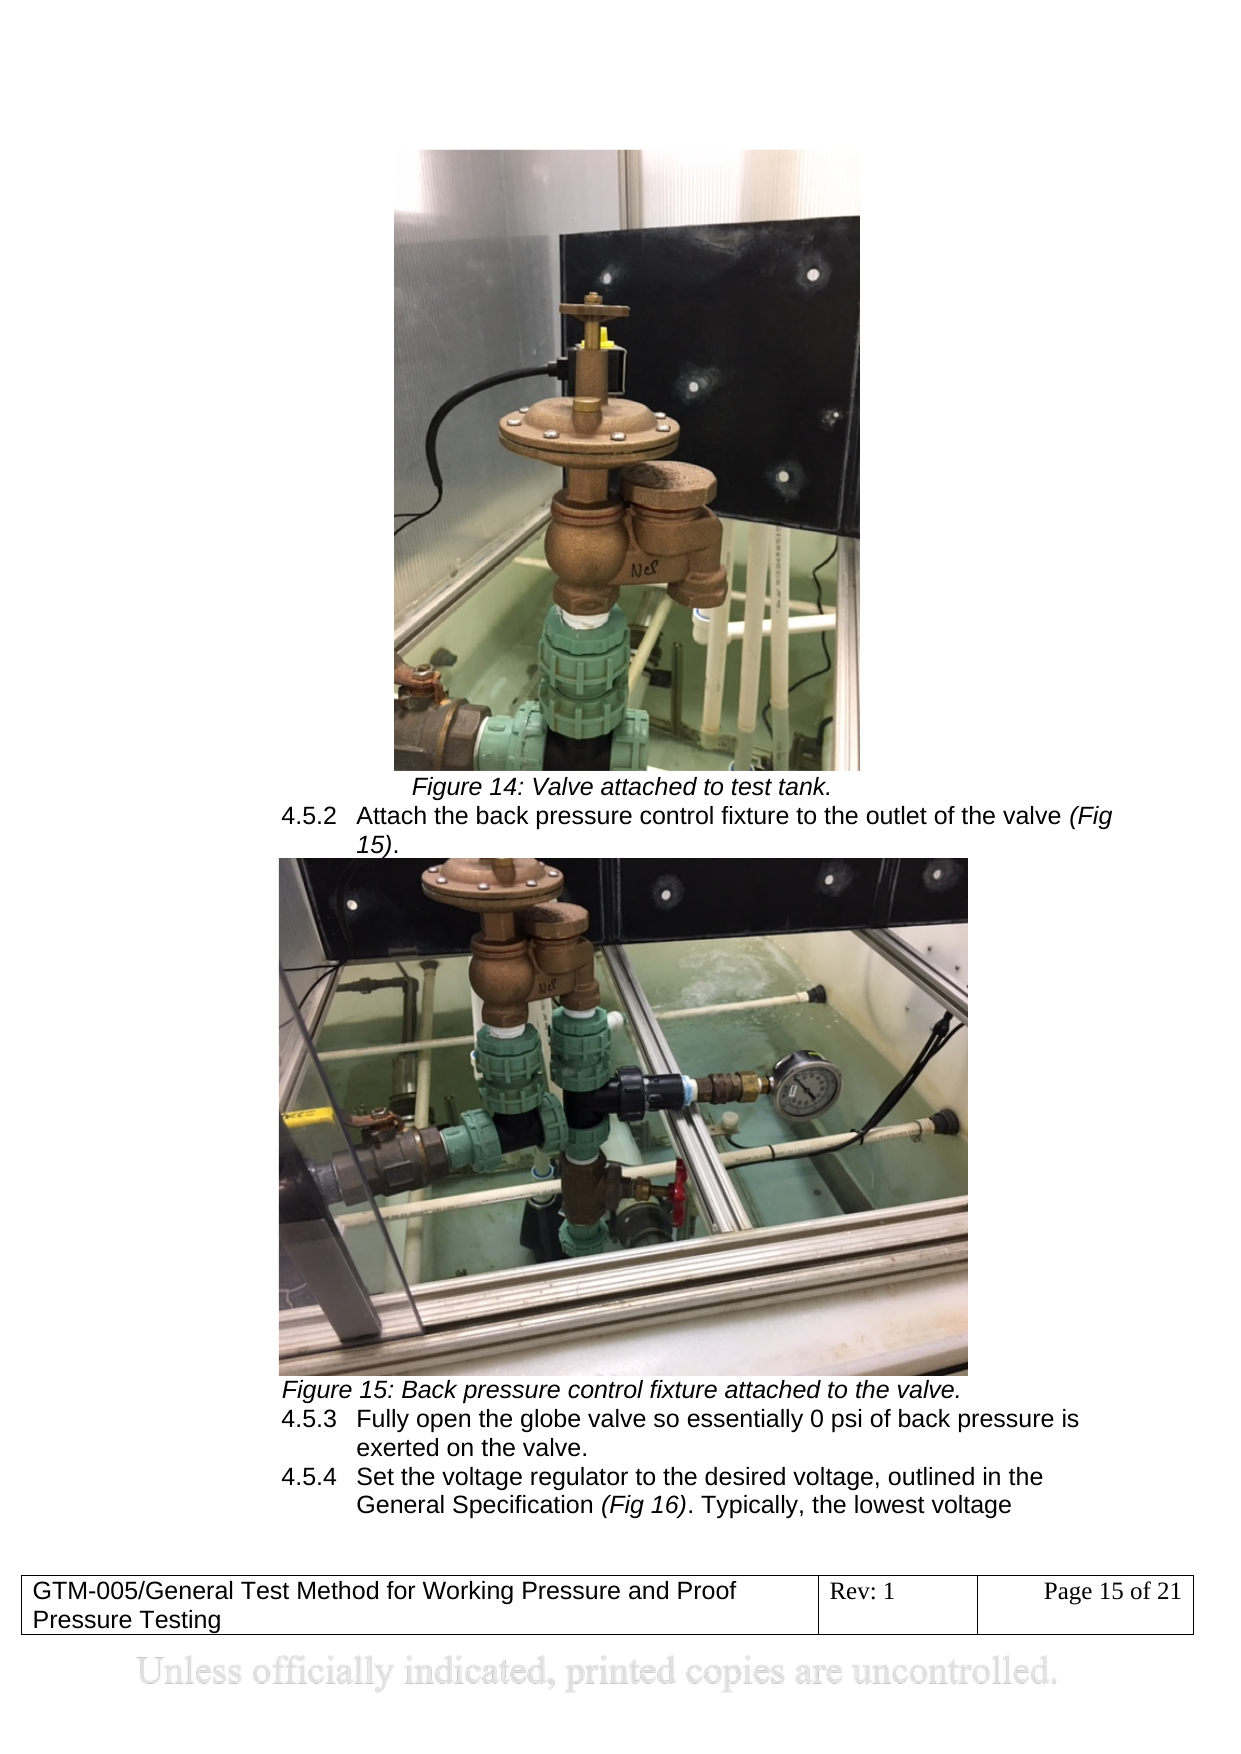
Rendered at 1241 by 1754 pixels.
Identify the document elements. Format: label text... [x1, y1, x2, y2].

text Figure 14: Valve attached to test tank. [112, 772, 1134, 801]
text Attach the back pressure control fixture to the outlet of the valve (Fig 15). [281, 801, 1134, 858]
picture [394, 150, 860, 770]
text Fully open the globe valve so essentially 0 psi of back pressure is exerted on the valve. [281, 1404, 1134, 1461]
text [281, 1461, 1134, 1519]
picture [278, 858, 968, 1376]
text Figure 15: Back pressure control fixture attached to the valve. [112, 1375, 1134, 1404]
picture [112, 1634, 1083, 1717]
